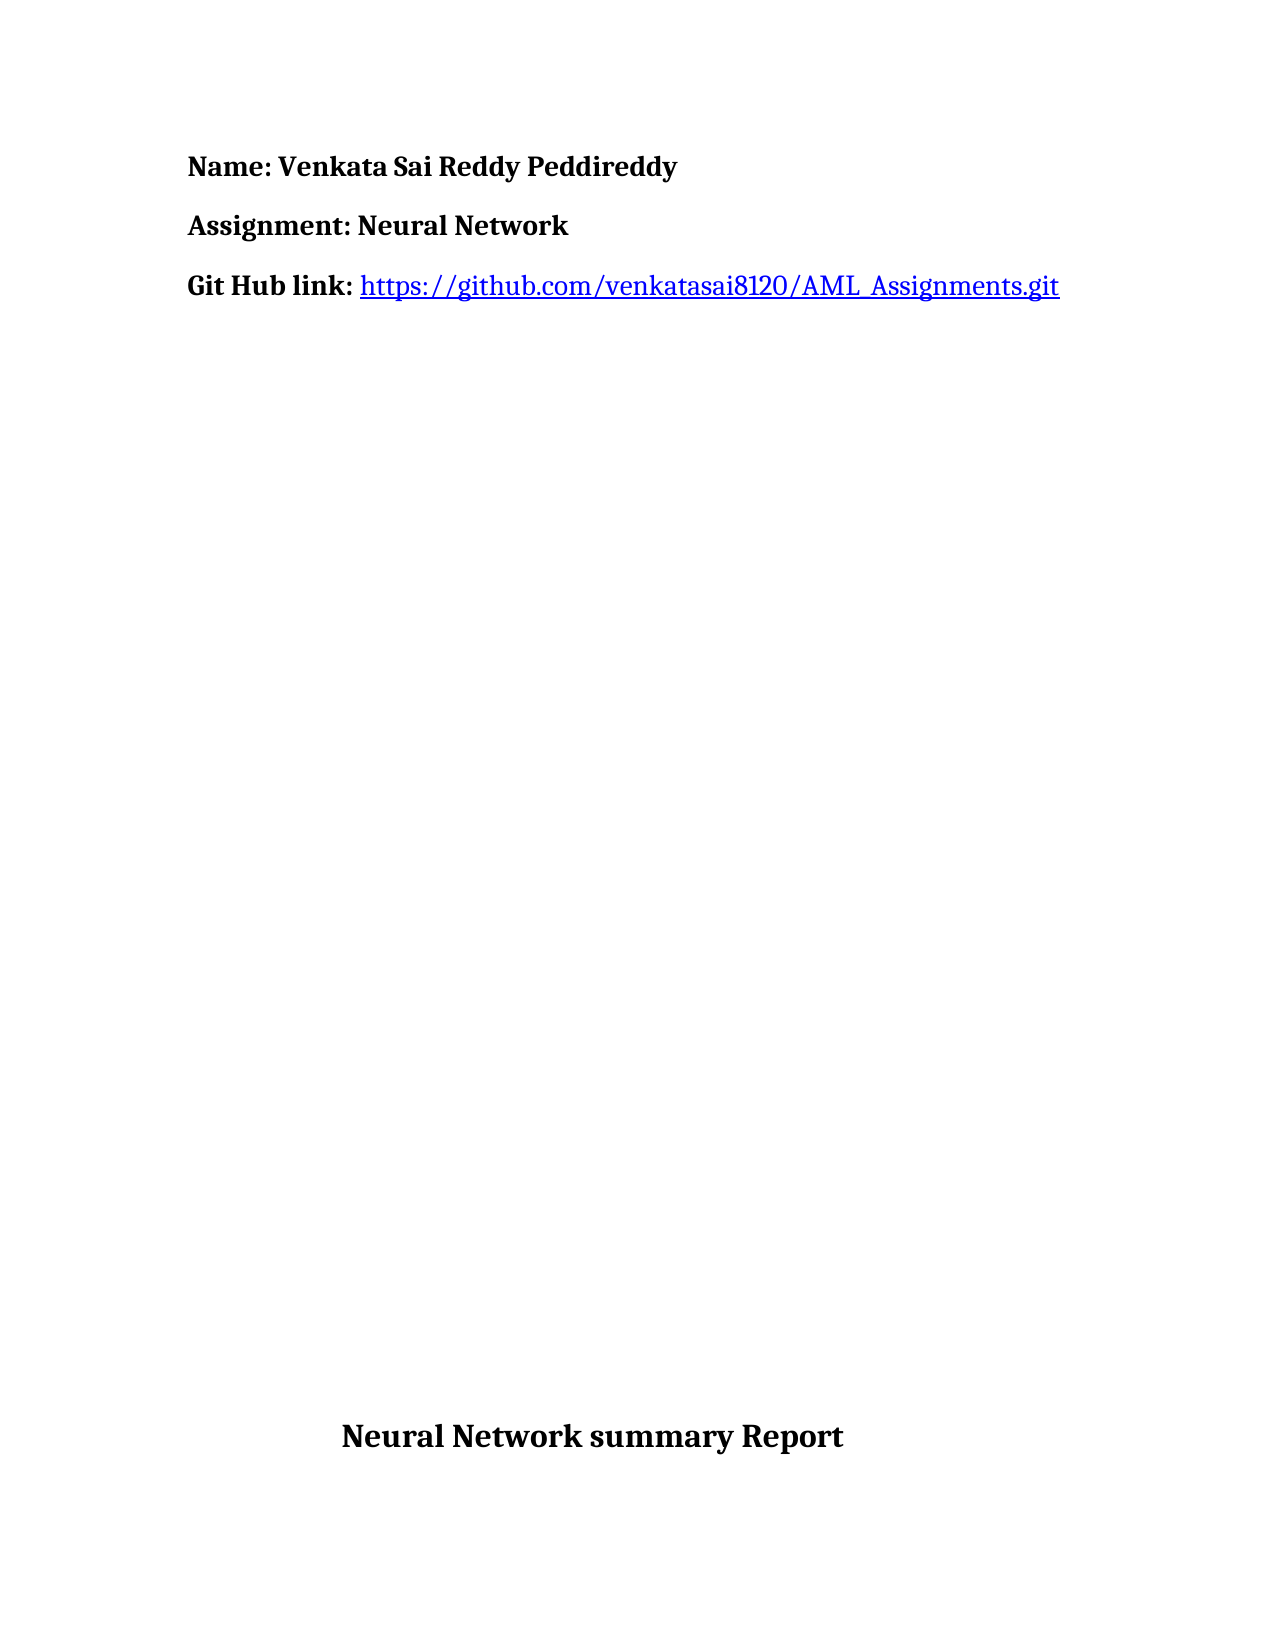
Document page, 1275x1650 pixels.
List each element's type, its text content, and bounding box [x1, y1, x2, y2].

text Git Hub link: https://github.com/venkatasai8120/AML_Assignments.git [187, 269, 1087, 302]
text Name: Venkata Sai Reddy Peddireddy [187, 150, 1087, 183]
text Assignment: Neural Network [187, 209, 1087, 243]
text Neural Network summary Report [187, 1417, 1087, 1456]
